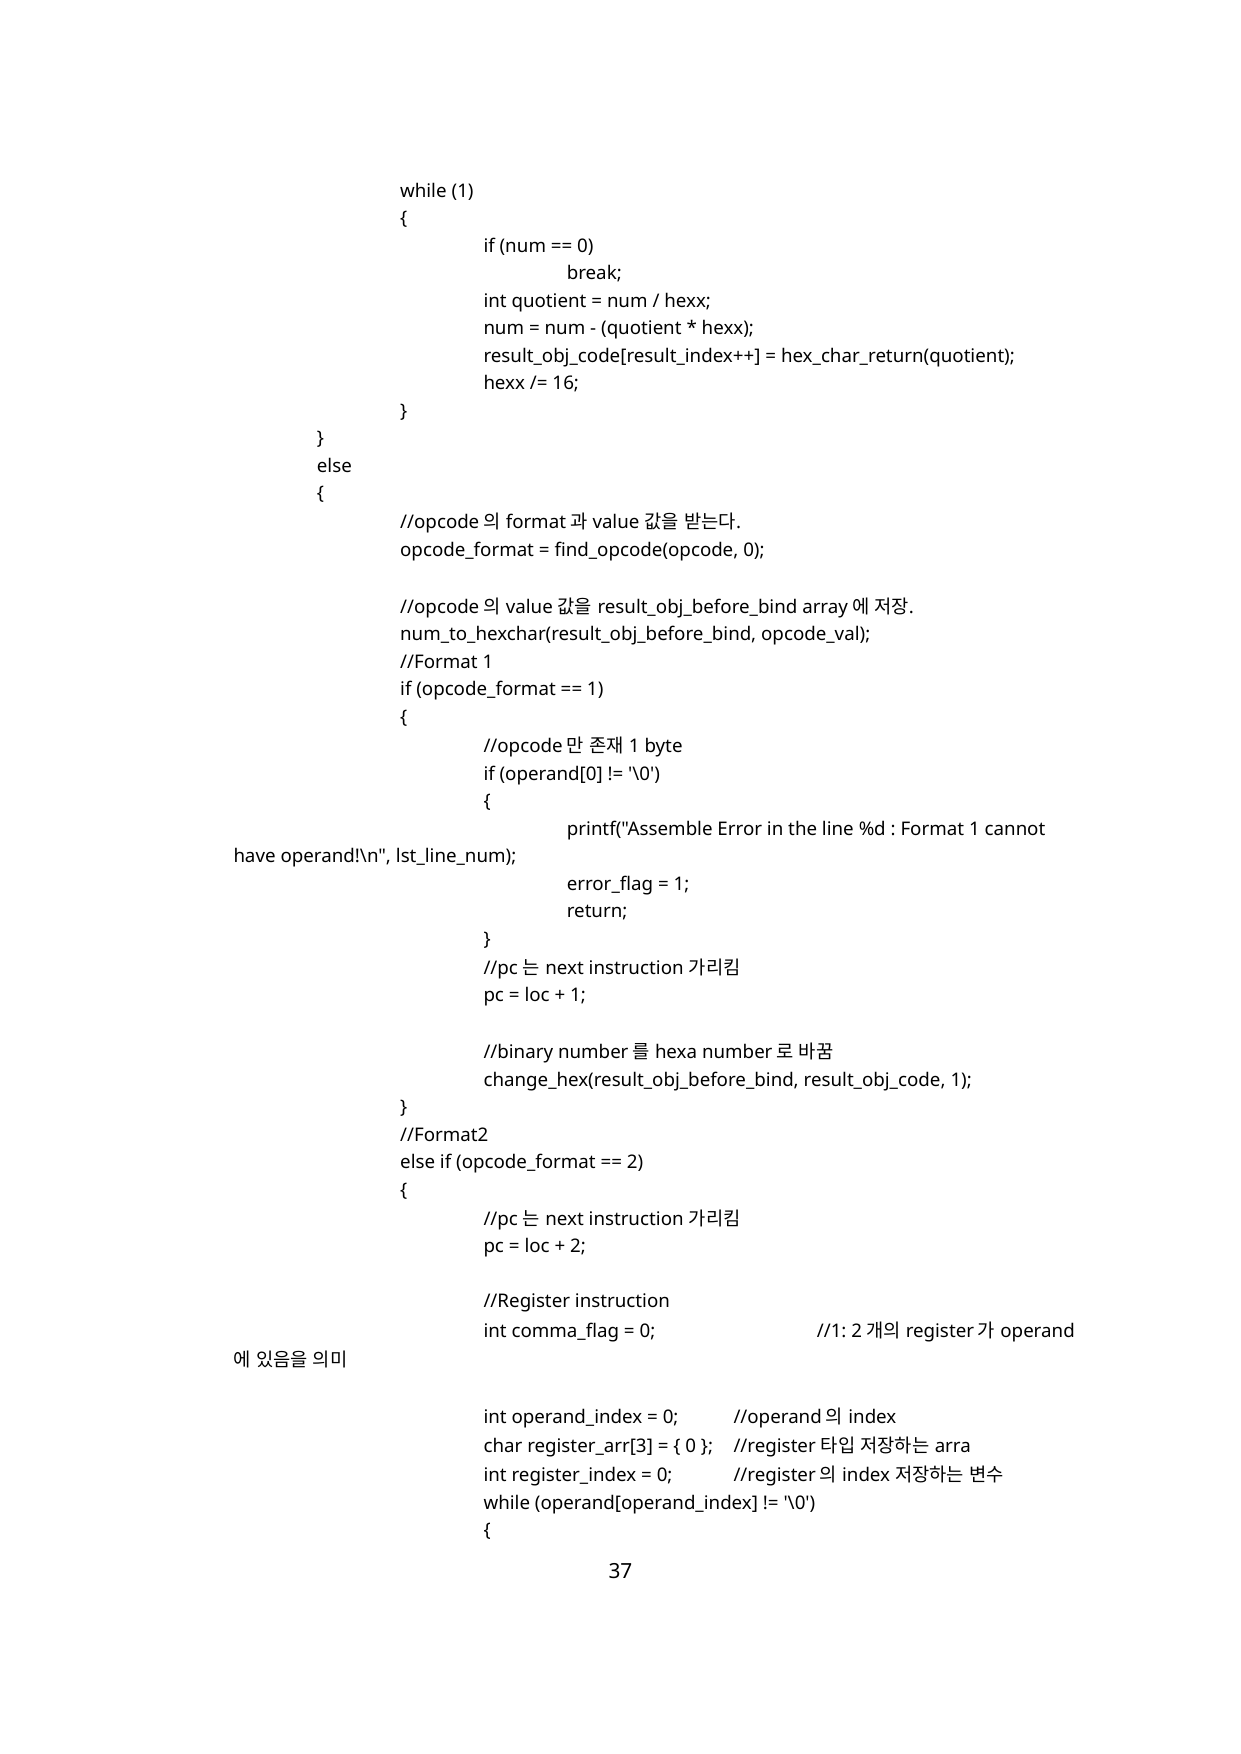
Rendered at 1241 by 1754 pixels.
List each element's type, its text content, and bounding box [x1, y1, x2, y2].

list if (operand[0] != '\0') [233, 760, 1090, 786]
list } [233, 397, 1090, 423]
list int quotient = num / hexx; [233, 287, 1090, 313]
list //Register instruction [233, 1288, 1090, 1313]
list //Format2 [233, 1121, 1090, 1147]
list else [233, 452, 1090, 478]
list //opcode만 존재 1 byte [233, 731, 1090, 758]
list { [233, 787, 1090, 813]
list pc = loc + 2; [233, 1233, 1090, 1258]
list //opcode의 value 값을 result_obj_before_bind array에 저장. [233, 591, 1090, 619]
list //pc 는 next instruction 가리킴 [233, 952, 1090, 980]
list { [233, 1176, 1090, 1202]
list if (num == 0) [233, 232, 1090, 258]
list //binary number를 hexa number로 바꿈 [233, 1037, 1090, 1064]
list printf("Assemble Error in the line %d : Format 1 cannot have operand!\n", lst_line_num); [233, 815, 1090, 868]
list { [233, 703, 1090, 729]
list num_to_hexchar(result_obj_before_bind, opcode_val); [233, 621, 1090, 646]
list change_hex(result_obj_before_bind, result_obj_code, 1); [233, 1066, 1090, 1092]
list { [233, 205, 1090, 230]
list char register_arr[3] = { 0 }; //register 타입 저장하는 arra [233, 1431, 1090, 1458]
list //pc 는 next instruction 가리킴 [233, 1203, 1090, 1231]
list return; [233, 897, 1090, 923]
list while (operand[operand_index] != '\0') [233, 1489, 1090, 1515]
list result_obj_code[result_index++] = hex_char_return(quotient); [233, 342, 1090, 368]
list else if (opcode_format == 2) [233, 1148, 1090, 1174]
list { [233, 480, 1090, 505]
list opcode_format = find_opcode(opcode, 0); [233, 536, 1090, 562]
list //Format 1 [233, 648, 1090, 674]
list hexx /= 16; [233, 370, 1090, 395]
list break; [233, 260, 1090, 285]
list int comma_flag = 0; //1: 2개의 register가 operand에 있음을 의미 [233, 1315, 1090, 1372]
list } [233, 1093, 1090, 1119]
list int register_index = 0; //register의 index 저장하는 변수 [233, 1460, 1090, 1487]
list num = num - (quotient * hexx); [233, 315, 1090, 340]
list pc = loc + 1; [233, 982, 1090, 1007]
list error_flag = 1; [233, 870, 1090, 896]
list while (1) [233, 177, 1090, 203]
list { [233, 1517, 1090, 1542]
list int operand_index = 0; //operand의 index [233, 1401, 1090, 1428]
list } [233, 925, 1090, 951]
list if (opcode_format == 1) [233, 676, 1090, 701]
list } [233, 425, 1090, 450]
list //opcode의 format과 value 값을 받는다. [233, 507, 1090, 534]
